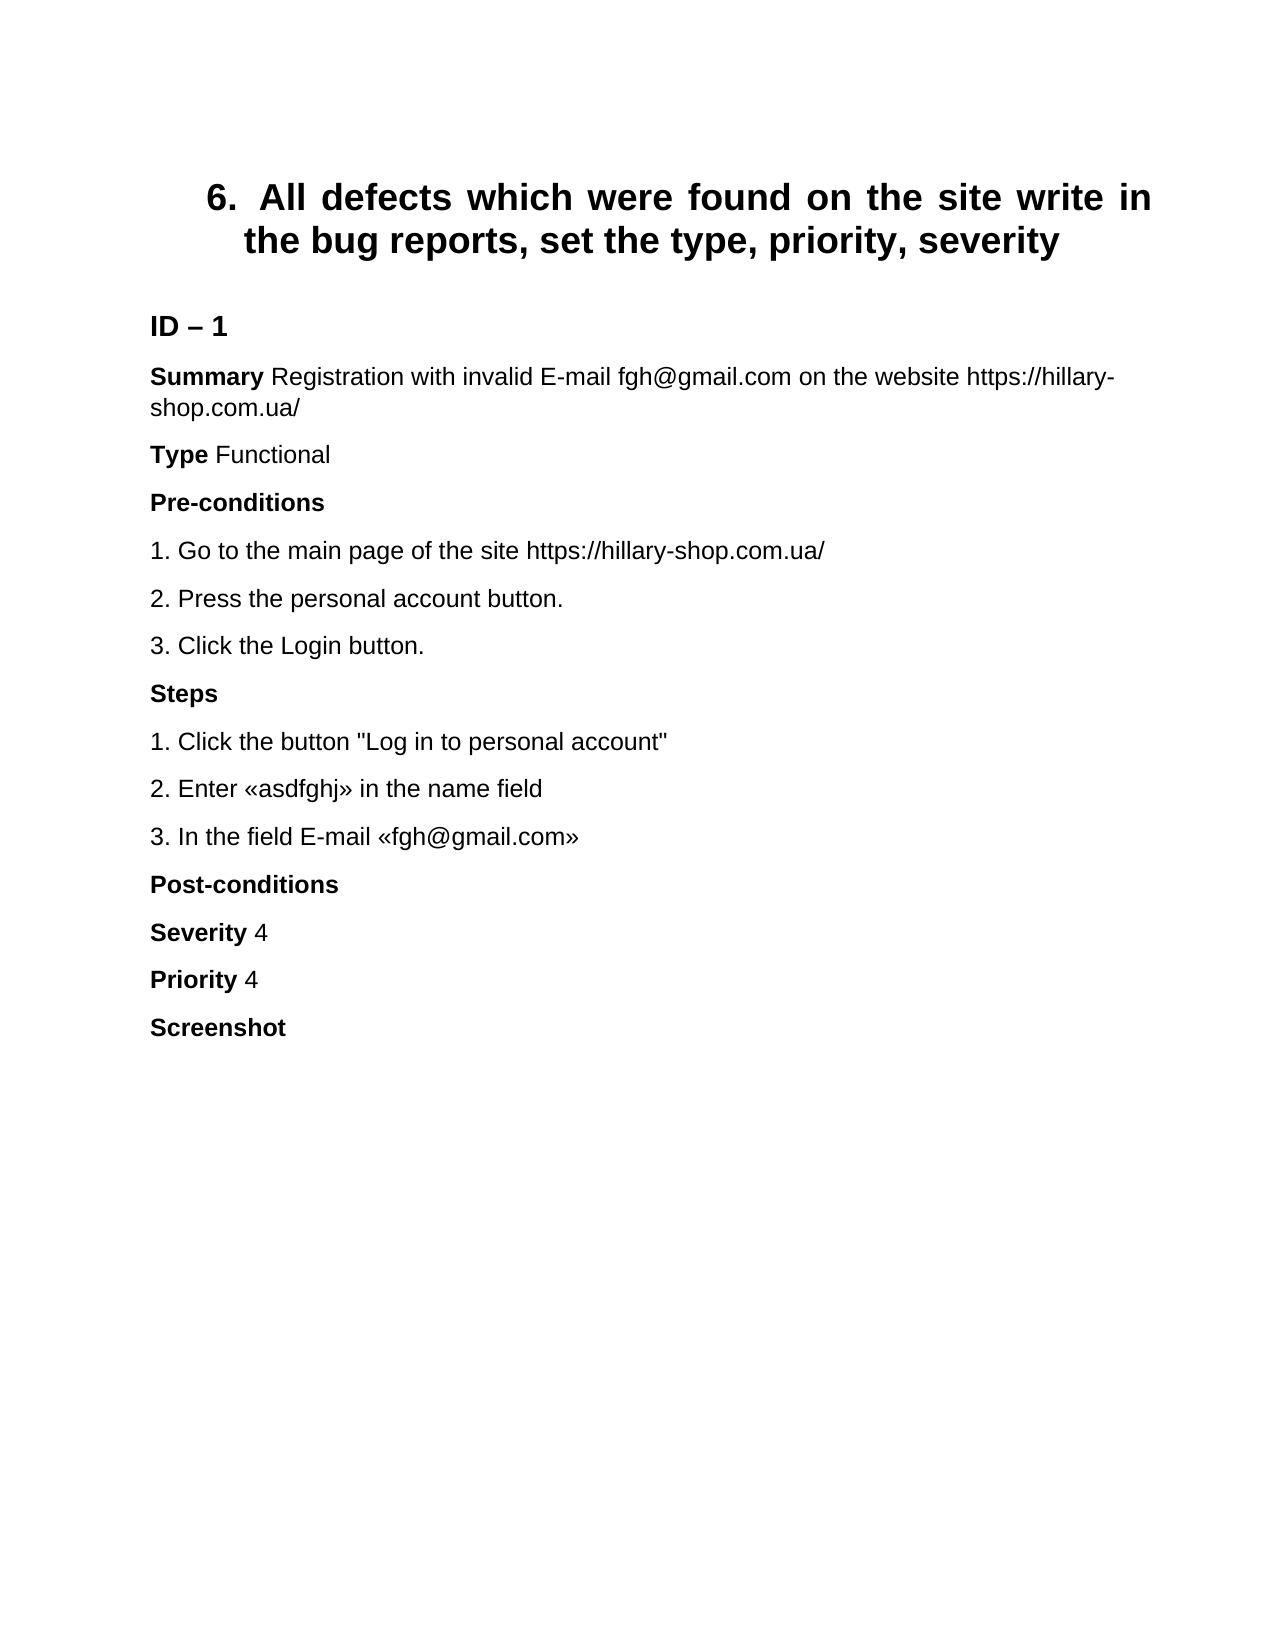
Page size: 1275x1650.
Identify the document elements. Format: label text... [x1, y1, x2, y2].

text 1. Go to the main page of the site https://hillary-shop.com.ua/ [150, 536, 1153, 565]
text 1. Сlick the button "Log in to personal account" [150, 727, 1153, 756]
text 2. Press the personal account button. [150, 584, 1153, 612]
text Screenshot [150, 1013, 1153, 1042]
text 3. In the field E-mail «fgh@gmail.com» [150, 822, 1153, 851]
text 3. Click the Login button. [150, 631, 1153, 660]
text Priority 4 [150, 965, 1153, 994]
text 2. Enter «asdfghj» in the name field [150, 774, 1153, 803]
text Post-conditions [150, 870, 1153, 899]
text Steps [150, 679, 1153, 708]
text Severity 4 [150, 918, 1153, 946]
text Type Functional [150, 441, 1153, 469]
text Pre-conditions [150, 488, 1153, 517]
text Summary Registration with invalid E-mail fgh@gmail.com on the website https://hillary-shop.com.ua/ [150, 362, 1153, 422]
text ID – 1 [150, 309, 1153, 342]
subtitle All defects which were found on the site write in the bug reports, set the type, priority, severity [206, 175, 1153, 261]
